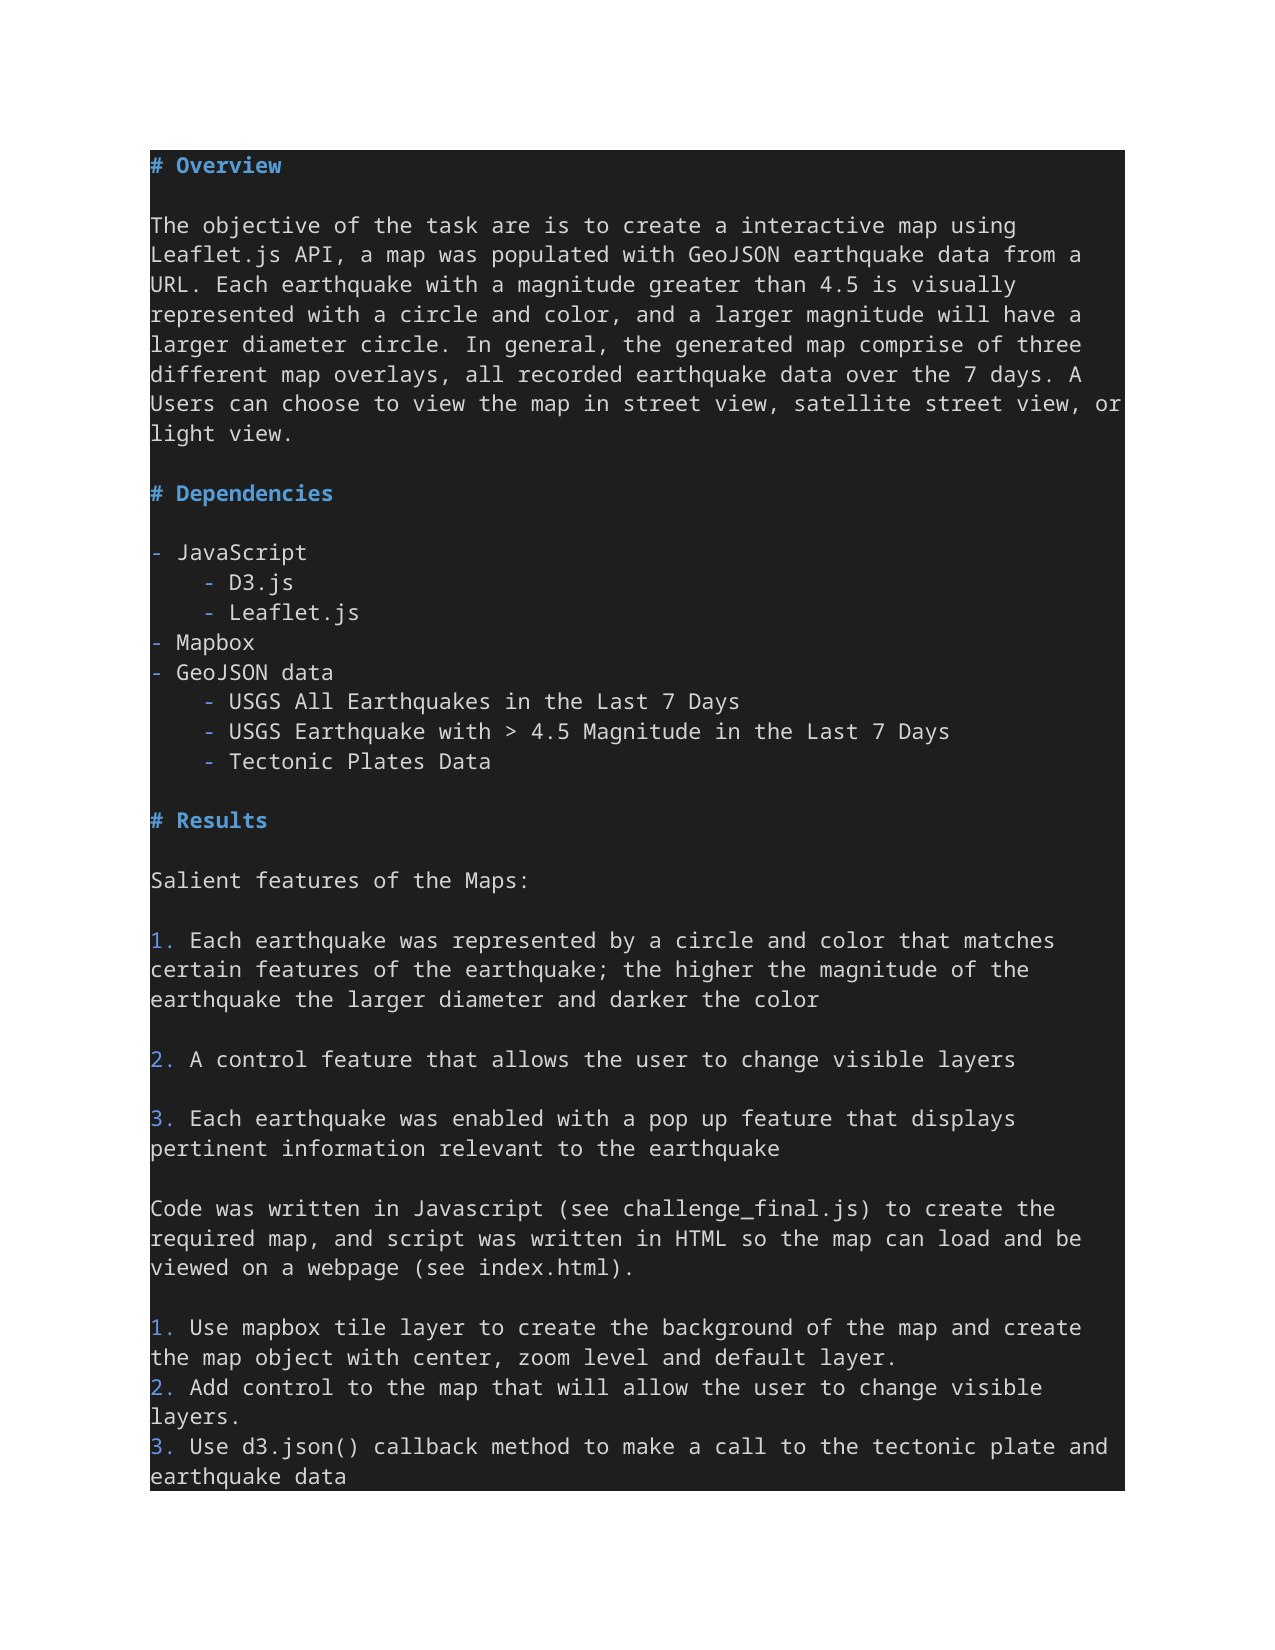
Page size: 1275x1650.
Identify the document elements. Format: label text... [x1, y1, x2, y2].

text - Mapbox [150, 627, 1125, 656]
text - Tectonic Plates Data [150, 746, 1125, 776]
text 3. Use d3.json() callback method to make a call to the tectonic plate and earthquake data [150, 1431, 1125, 1491]
text # Overview [150, 150, 1125, 180]
text 2. Add control to the map that will allow the user to change visible layers. [150, 1371, 1125, 1431]
text # Dependencies [150, 478, 1125, 507]
text The objective of the task are is to create a interactive map using Leaflet.js API, a map was populated with GeoJSON earthquake data from a URL. Each earthquake with a magnitude greater than 4.5 is visually represented with a circle and color, and a larger magnitude will have a larger diameter circle. In general, the generated map comprise of three different map overlays, all recorded earthquake data over the 7 days. A Users can choose to view the map in street view, satellite street view, or light view. [150, 209, 1125, 448]
text 3. Each earthquake was enabled with a pop up feature that displays pertinent information relevant to the earthquake [150, 1103, 1125, 1163]
text Salient features of the Maps: [150, 865, 1125, 895]
text - USGS All Earthquakes in the Last 7 Days [150, 686, 1125, 716]
text 1. Use mapbox tile layer to create the background of the map and create the map object with center, zoom level and default layer. [150, 1312, 1125, 1371]
text 1. Each earthquake was represented by a circle and color that matches certain features of the earthquake; the higher the magnitude of the earthquake the larger diameter and darker the color [150, 924, 1125, 1014]
text 2. A control feature that allows the user to change visible layers [150, 1044, 1125, 1073]
text - Leaflet.js [150, 597, 1125, 627]
text - D3.js [150, 567, 1125, 597]
text Code was written in Javascript (see challenge_final.js) to create the required map, and script was written in HTML so the map can load and be viewed on a webpage (see index.html). [150, 1193, 1125, 1282]
text - JavaScript [150, 537, 1125, 567]
text - USGS Earthquake with > 4.5 Magnitude in the Last 7 Days [150, 716, 1125, 746]
text - GeoJSON data [150, 656, 1125, 686]
text # Results [150, 805, 1125, 835]
